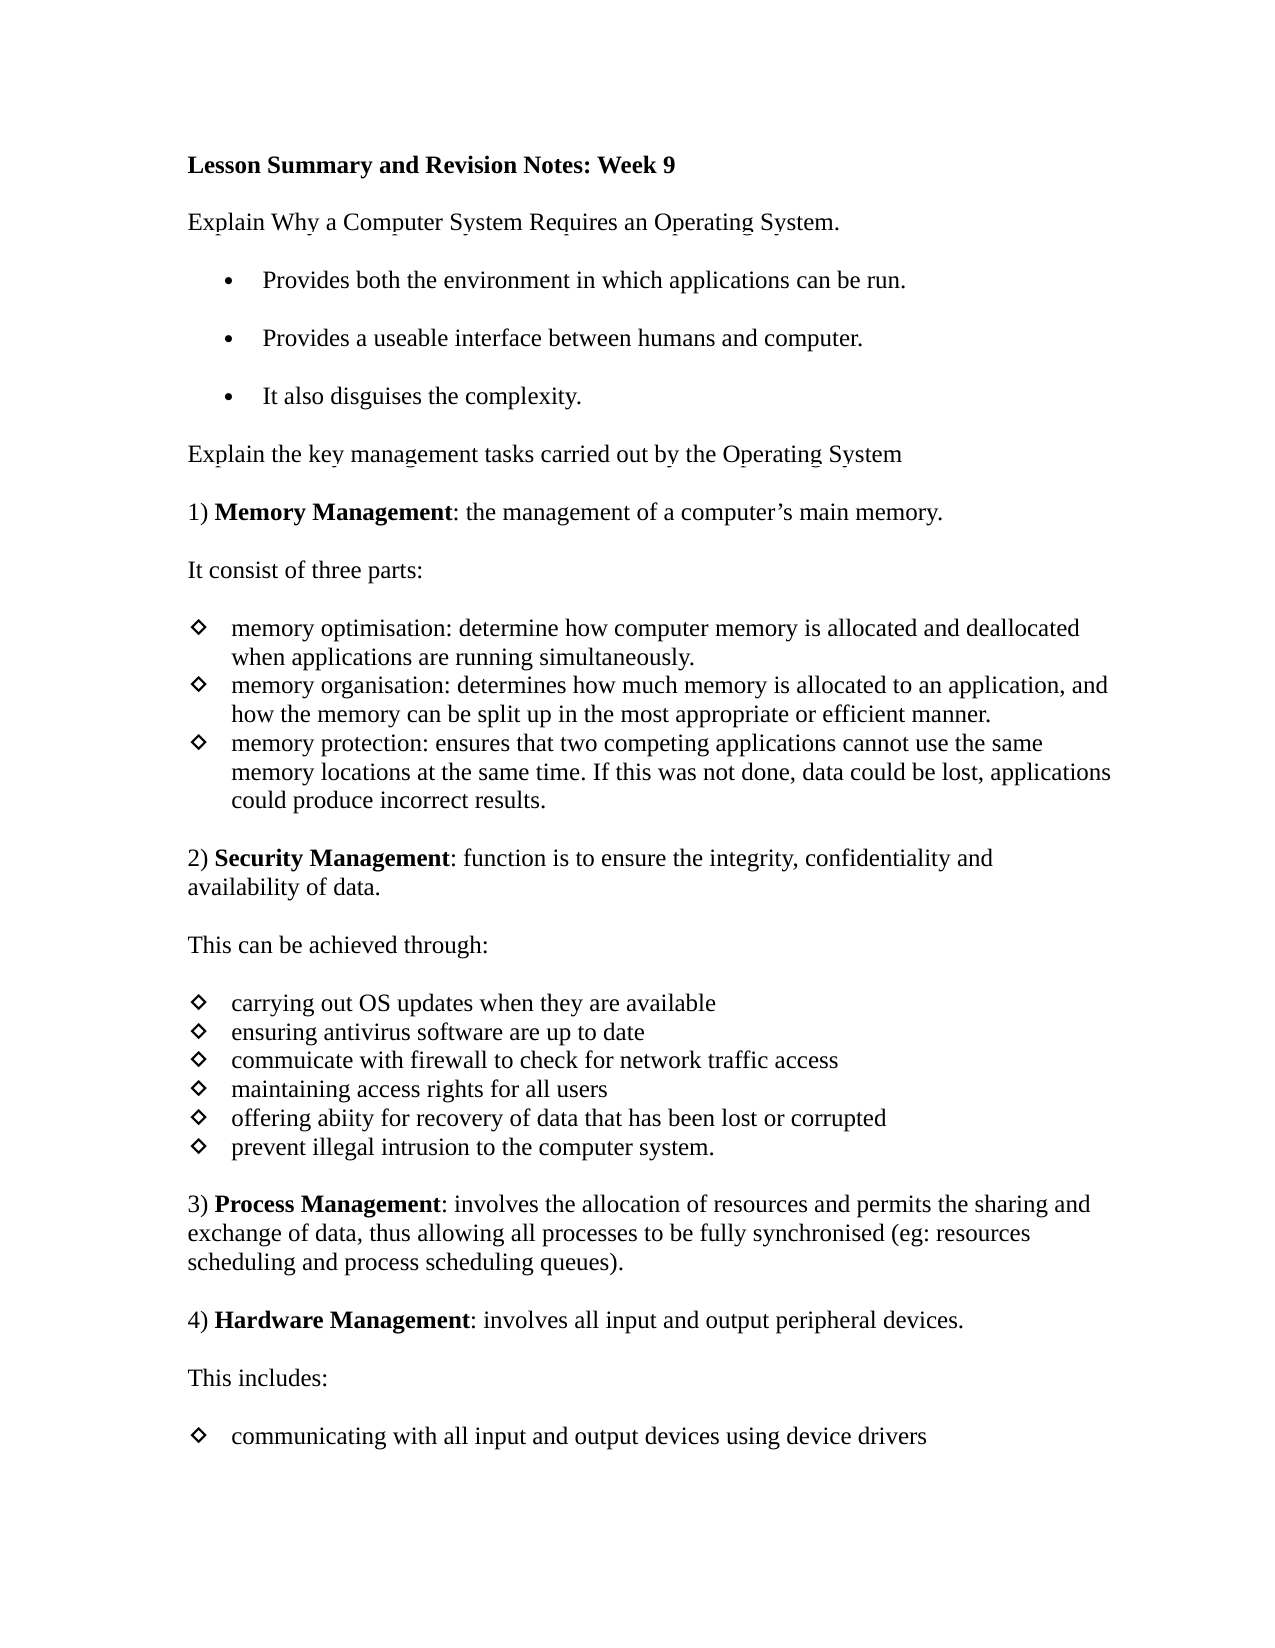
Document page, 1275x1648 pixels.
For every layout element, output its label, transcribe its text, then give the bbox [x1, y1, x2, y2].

list 3) Process Management: involves the allocation of resources and permits the sharing and exchange of data, thus allowing all processes to be fully synchronised (eg: resources scheduling and process scheduling queues). [187, 1189, 1111, 1276]
list Provides both the environment in which applications can be run. [225, 265, 1111, 294]
list carrying out OS updates when they are available [187, 988, 1111, 1017]
list commuicate with firewall to check for network traffic access [187, 1045, 1111, 1074]
list 2) Security Management: function is to ensure the integrity, confidentiality and availability of data. [187, 843, 1111, 901]
list 1) Memory Management: the management of a computer’s main memory. [187, 497, 1111, 526]
list offering abiity for recovery of data that has been lost or corrupted [187, 1103, 1111, 1132]
list This can be achieved through: [187, 930, 1111, 959]
list maintaining access rights for all users [187, 1074, 1111, 1103]
list Provides a useable interface between humans and computer. [225, 323, 1111, 352]
list memory protection: ensures that two competing applications cannot use the same memory locations at the same time. If this was not done, data could be lost, applications could produce incorrect results. [187, 728, 1111, 814]
list communicating with all input and output devices using device drivers [187, 1421, 1111, 1449]
list It consist of three parts: [187, 555, 1111, 584]
list Explain the key management tasks carried out by the Operating System [187, 439, 1111, 468]
list This includes: [187, 1363, 1111, 1392]
list ensuring antivirus software are up to date [187, 1017, 1111, 1045]
list memory optimisation: determine how computer memory is allocated and deallocated when applications are running simultaneously. [187, 613, 1111, 670]
list memory organisation: determines how much memory is allocated to an application, and how the memory can be split up in the most appropriate or efficient manner. [187, 670, 1111, 728]
list It also disguises the complexity. [225, 381, 1111, 410]
list 4) Hardware Management: involves all input and output peripheral devices. [187, 1305, 1111, 1334]
list Explain Why a Computer System Requires an Operating System. [187, 207, 1111, 236]
text Lesson Summary and Revision Notes: Week 9 [187, 150, 1111, 179]
list prevent illegal intrusion to the computer system. [187, 1132, 1111, 1160]
